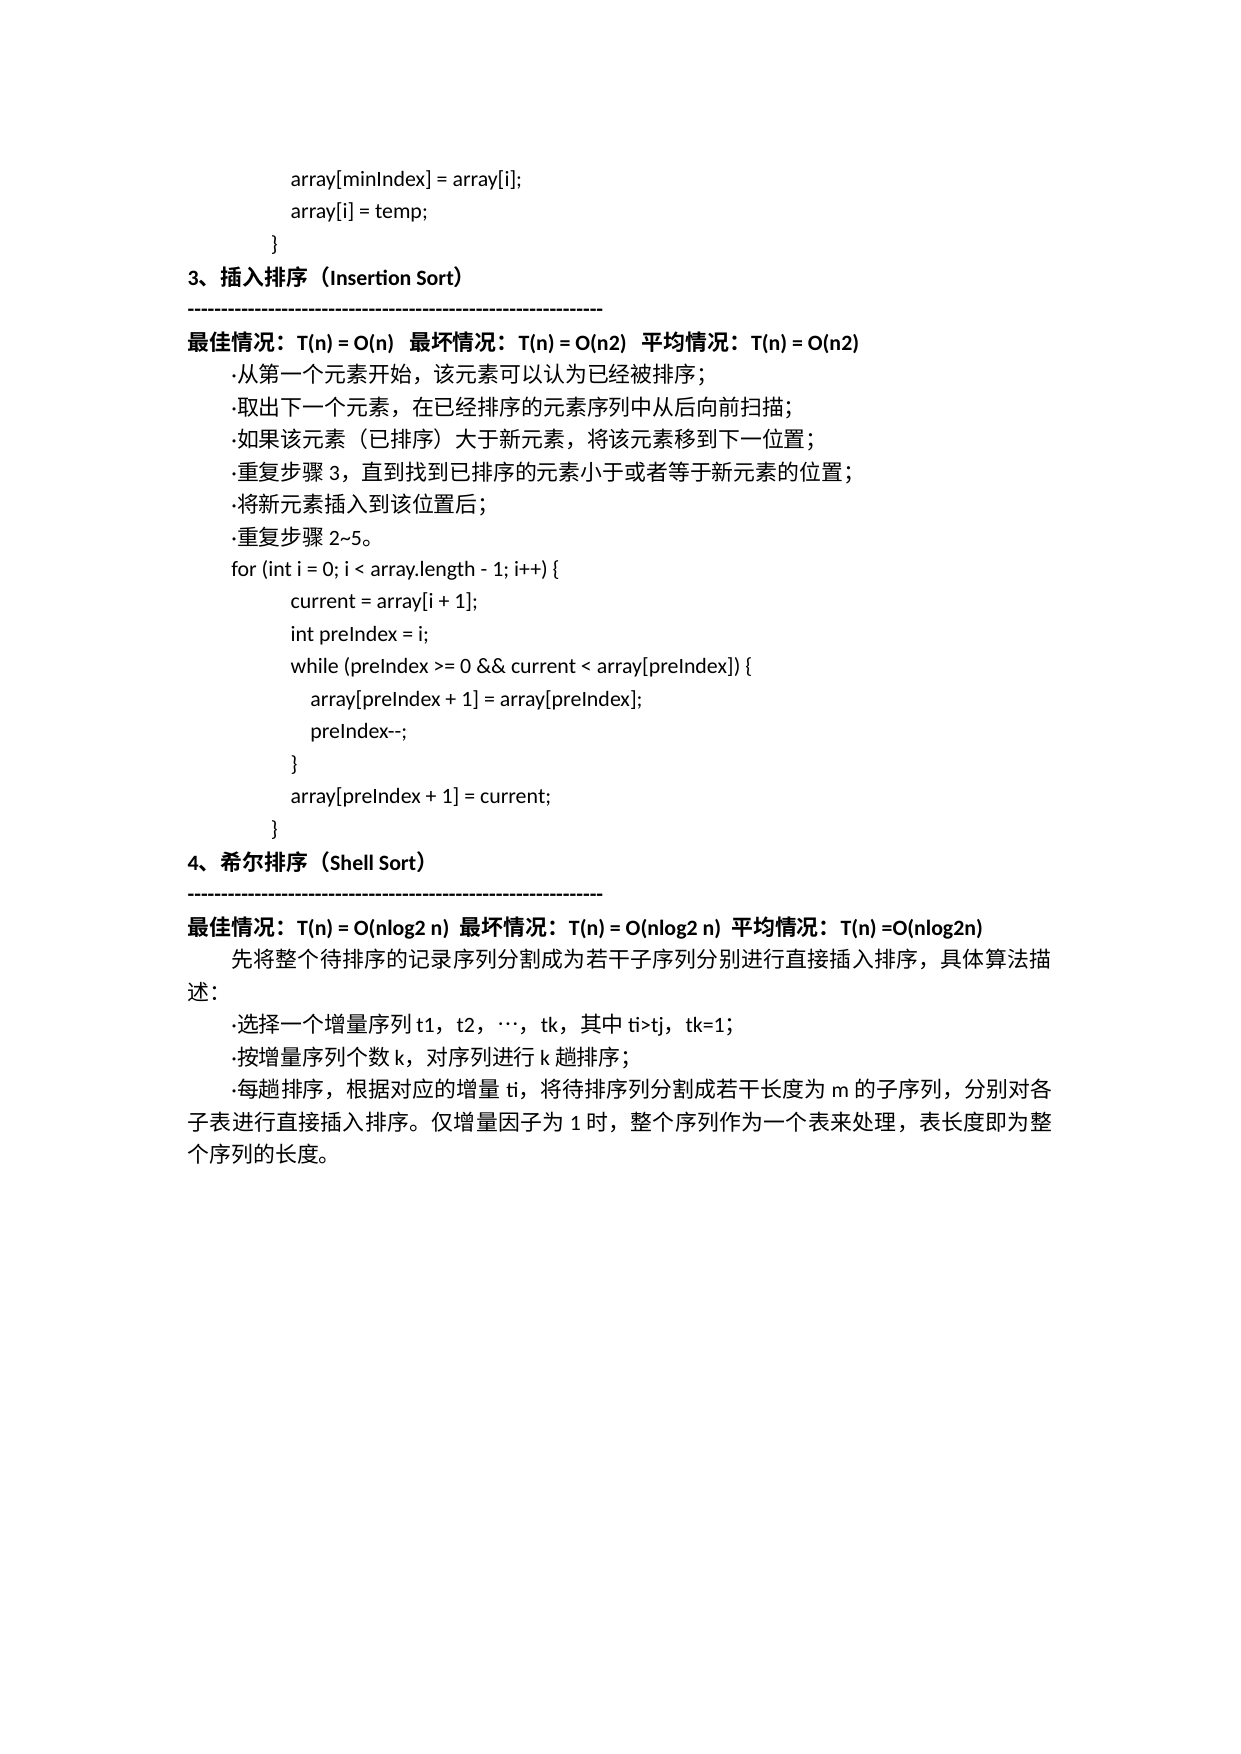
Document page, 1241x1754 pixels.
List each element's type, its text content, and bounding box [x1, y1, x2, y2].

list preIndex--; [187, 714, 1053, 747]
list ·取出下一个元素，在已经排序的元素序列中从后向前扫描； [187, 389, 1053, 422]
list array[preIndex + 1] = current; [187, 779, 1053, 812]
list 希尔排序（Shell Sort） [187, 844, 1053, 877]
list 最佳情况：T(n) = O(n) 最坏情况：T(n) = O(n2) 平均情况：T(n) = O(n2) [187, 324, 1053, 357]
list array[preIndex + 1] = array[preIndex]; [187, 682, 1053, 714]
list ·从第一个元素开始，该元素可以认为已经被排序； [187, 357, 1053, 389]
list } [187, 812, 1053, 844]
list ·选择一个增量序列t1，t2，…，tk，其中ti>tj，tk=1； [187, 1007, 1053, 1039]
list current = array[i + 1]; [187, 584, 1053, 617]
list array[minIndex] = array[i]; [187, 162, 1053, 194]
list } [187, 747, 1053, 779]
list 最佳情况：T(n) = O(nlog2 n) 最坏情况：T(n) = O(nlog2 n) 平均情况：T(n) =O(nlog2n) [187, 909, 1053, 942]
list for (int i = 0; i < array.length - 1; i++) { [187, 552, 1053, 584]
list int preIndex = i; [187, 617, 1053, 649]
list -------------------------------------------------------------- [187, 292, 1053, 324]
list ·重复步骤3，直到找到已排序的元素小于或者等于新元素的位置； [187, 454, 1053, 487]
list array[i] = temp; [187, 194, 1053, 227]
list ·每趟排序，根据对应的增量ti，将待排序列分割成若干长度为m 的子序列，分别对各子表进行直接插入排序。仅增量因子为1 时，整个序列作为一个表来处理，表长度即为整个序列的长度。 [187, 1072, 1053, 1169]
list -------------------------------------------------------------- [187, 877, 1053, 909]
list ·按增量序列个数k，对序列进行k 趟排序； [187, 1039, 1053, 1072]
list while (preIndex >= 0 && current < array[preIndex]) { [187, 649, 1053, 682]
list ·将新元素插入到该位置后； [187, 487, 1053, 519]
list 先将整个待排序的记录序列分割成为若干子序列分别进行直接插入排序，具体算法描述： [187, 942, 1053, 1007]
list ·重复步骤2~5。 [187, 519, 1053, 552]
list ·如果该元素（已排序）大于新元素，将该元素移到下一位置； [187, 422, 1053, 454]
list 插入排序（Insertion Sort） [187, 259, 1053, 292]
list } [187, 227, 1053, 259]
